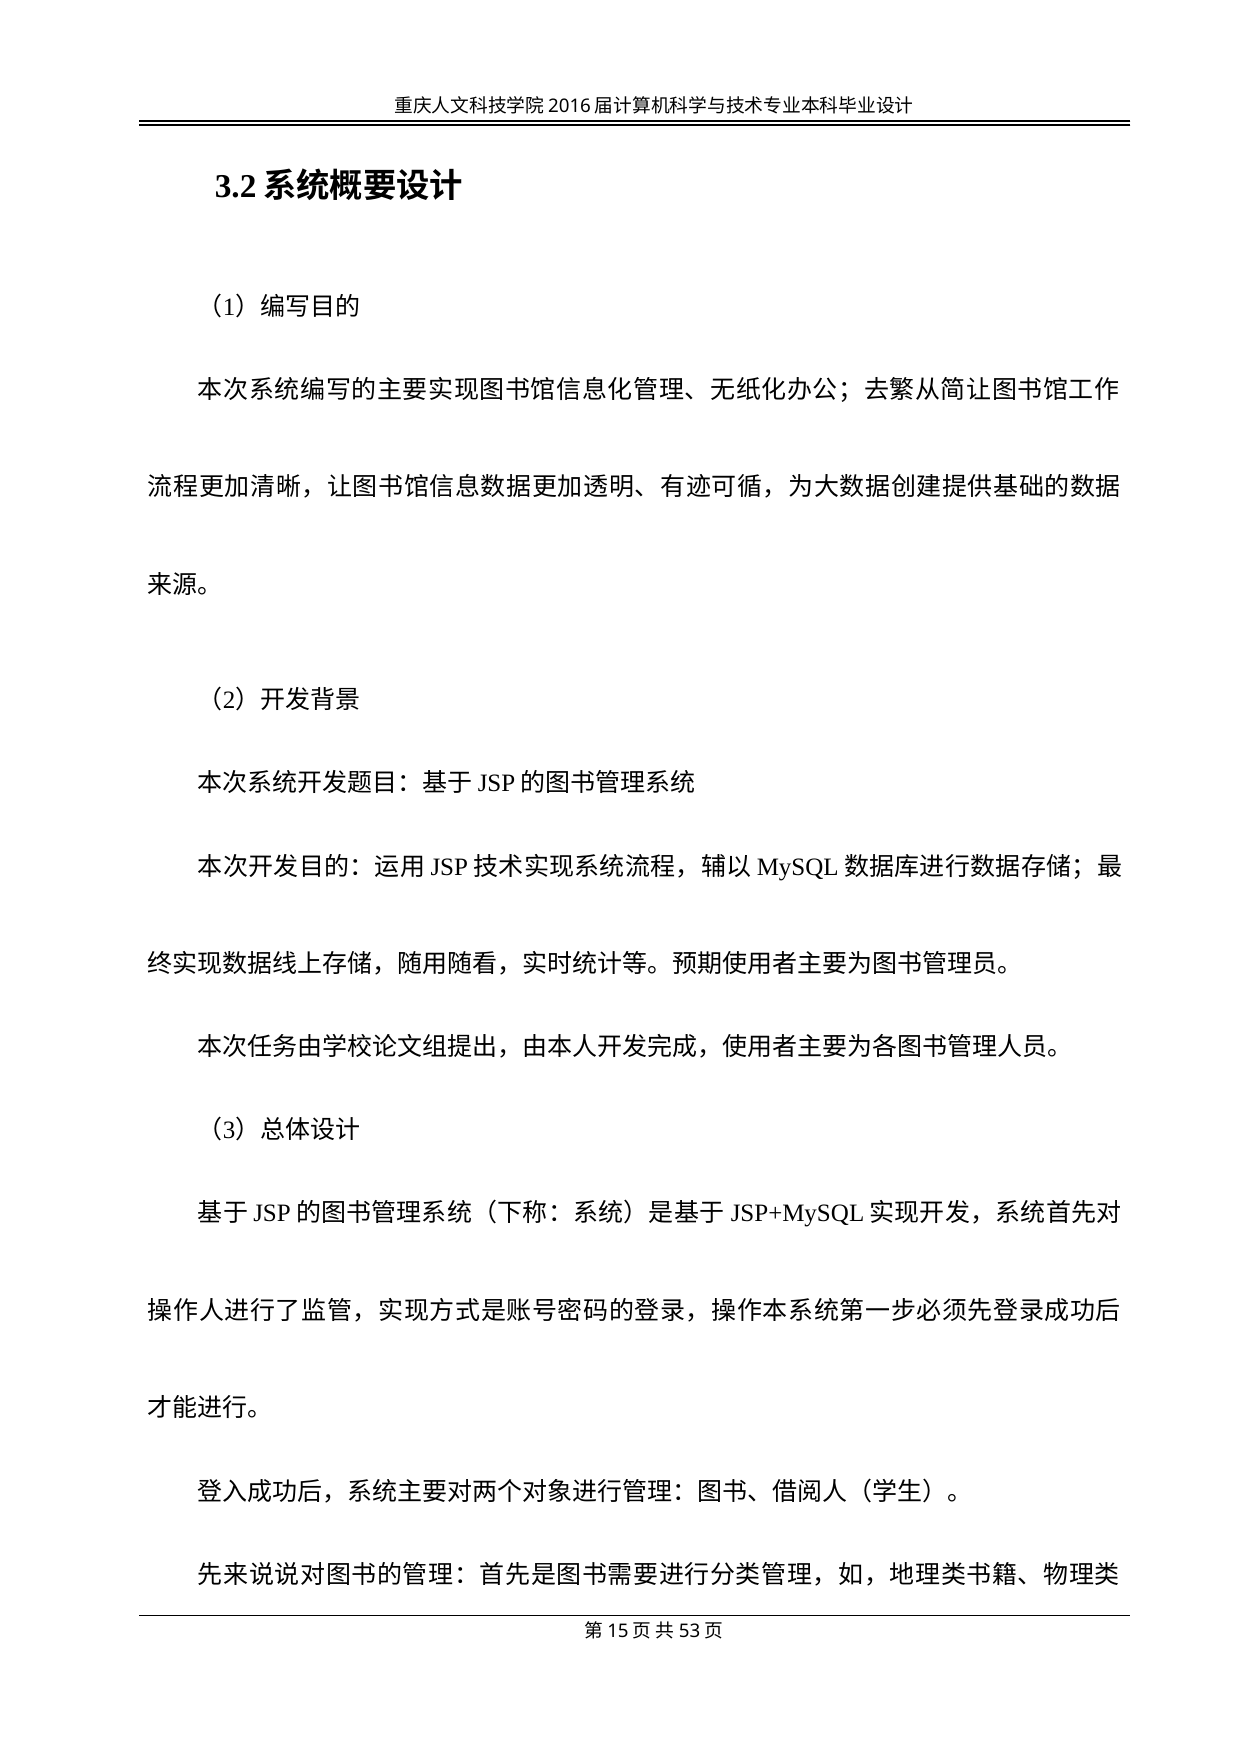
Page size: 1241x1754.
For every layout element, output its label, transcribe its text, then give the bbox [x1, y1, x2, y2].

text 本次任务由学校论文组提出，由本人开发完成，使用者主要为各图书管理人员。 [148, 1012, 1122, 1077]
text 本次开发目的：运用JSP技术实现系统流程，辅以MySQL数据库进行数据存储；最终实现数据线上存储，随用随看，实时统计等。预期使用者主要为图书管理员。 [148, 832, 1122, 994]
text （1）编写目的 [148, 272, 1122, 337]
text 登入成功后，系统主要对两个对象进行管理：图书、借阅人（学生）。 [148, 1457, 1122, 1522]
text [148, 1540, 1122, 1605]
text 本次系统开发题目：基于JSP的图书管理系统 [148, 748, 1122, 813]
text 基于JSP的图书管理系统（下称：系统）是基于JSP+MySQL实现开发，系统首先对操作人进行了监管，实现方式是账号密码的登录，操作本系统第一步必须先登录成功后才能进行。 [148, 1178, 1122, 1438]
text （3）总体设计 [148, 1095, 1122, 1160]
text （2）开发背景 [148, 665, 1122, 730]
text 本次系统编写的主要实现图书馆信息化管理、无纸化办公；去繁从简让图书馆工作流程更加清晰，让图书馆信息数据更加透明、有迹可循，为大数据创建提供基础的数据来源。 [148, 355, 1122, 615]
